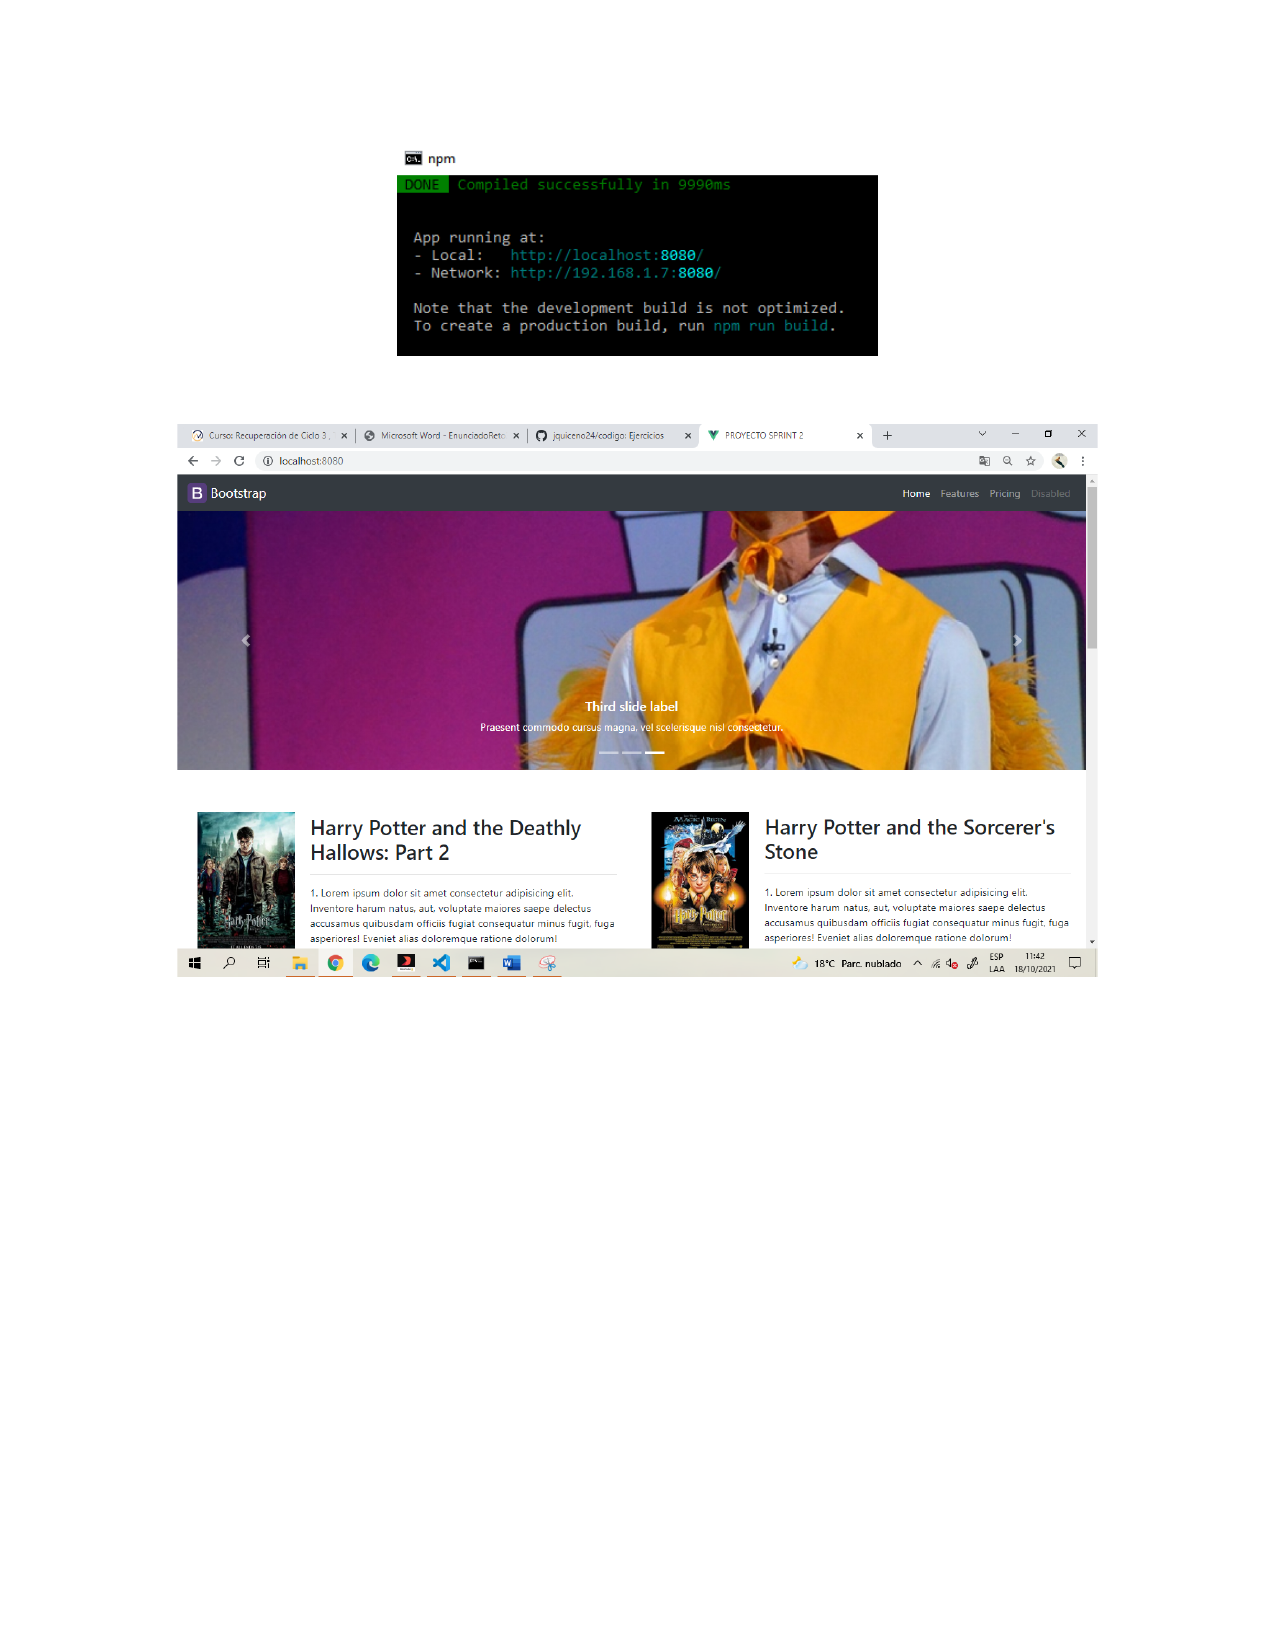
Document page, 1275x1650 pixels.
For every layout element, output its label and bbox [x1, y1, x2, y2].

picture [397, 150, 878, 356]
picture [177, 424, 1098, 977]
